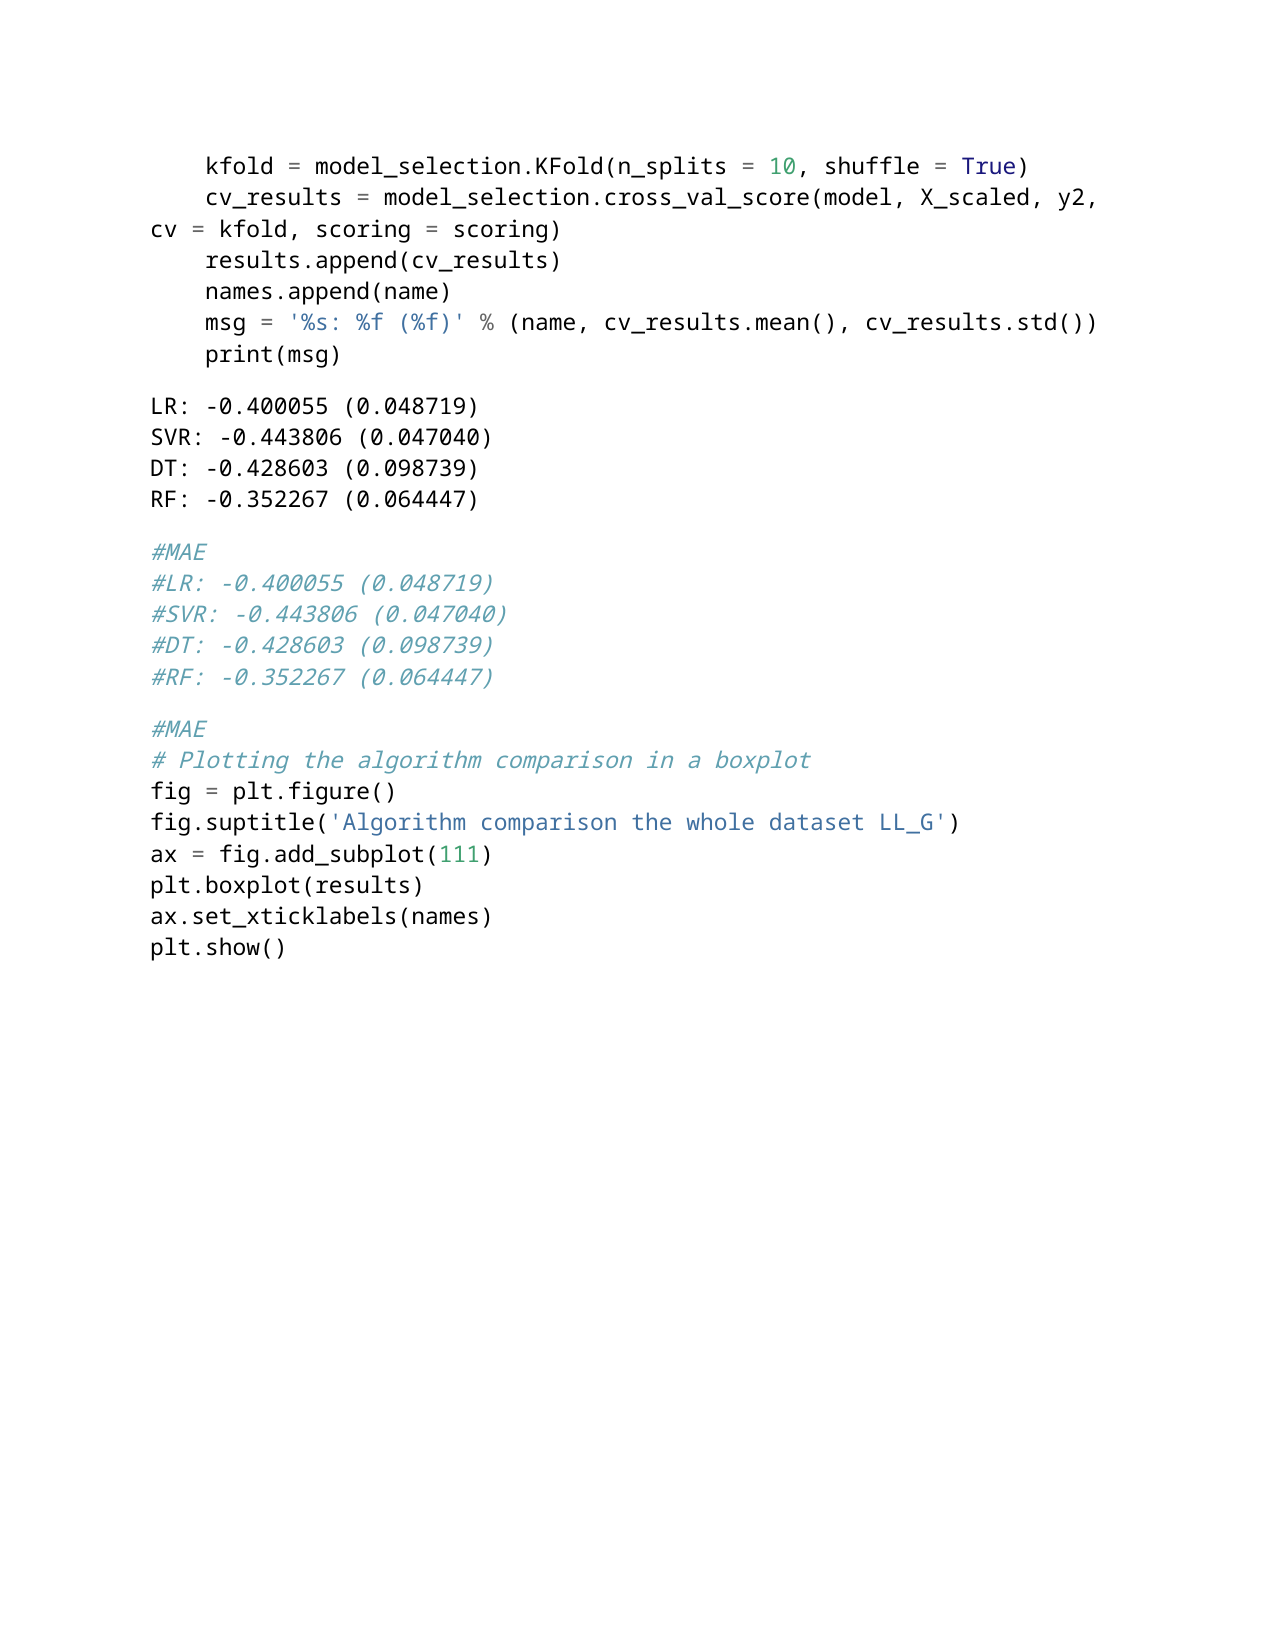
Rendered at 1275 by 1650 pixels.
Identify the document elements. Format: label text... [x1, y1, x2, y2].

text #MAE #LR: -0.400055 (0.048719) #SVR: -0.443806 (0.047040) #DT: -0.428603 (0.098739) #RF: -0.352267 (0.064447) [150, 535, 1125, 692]
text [150, 150, 1125, 369]
text LR: -0.400055 (0.048719) SVR: -0.443806 (0.047040) DT: -0.428603 (0.098739) RF: -0.352267 (0.064447) [150, 389, 1125, 514]
text #MAE # Plotting the algorithm comparison in a boxplot fig = plt.figure() fig.suptitle('Algorithm comparison the whole dataset LL_G') ax = fig.add_subplot(111) plt.boxplot(results) ax.set_xticklabels(names) plt.show() [150, 712, 1125, 962]
